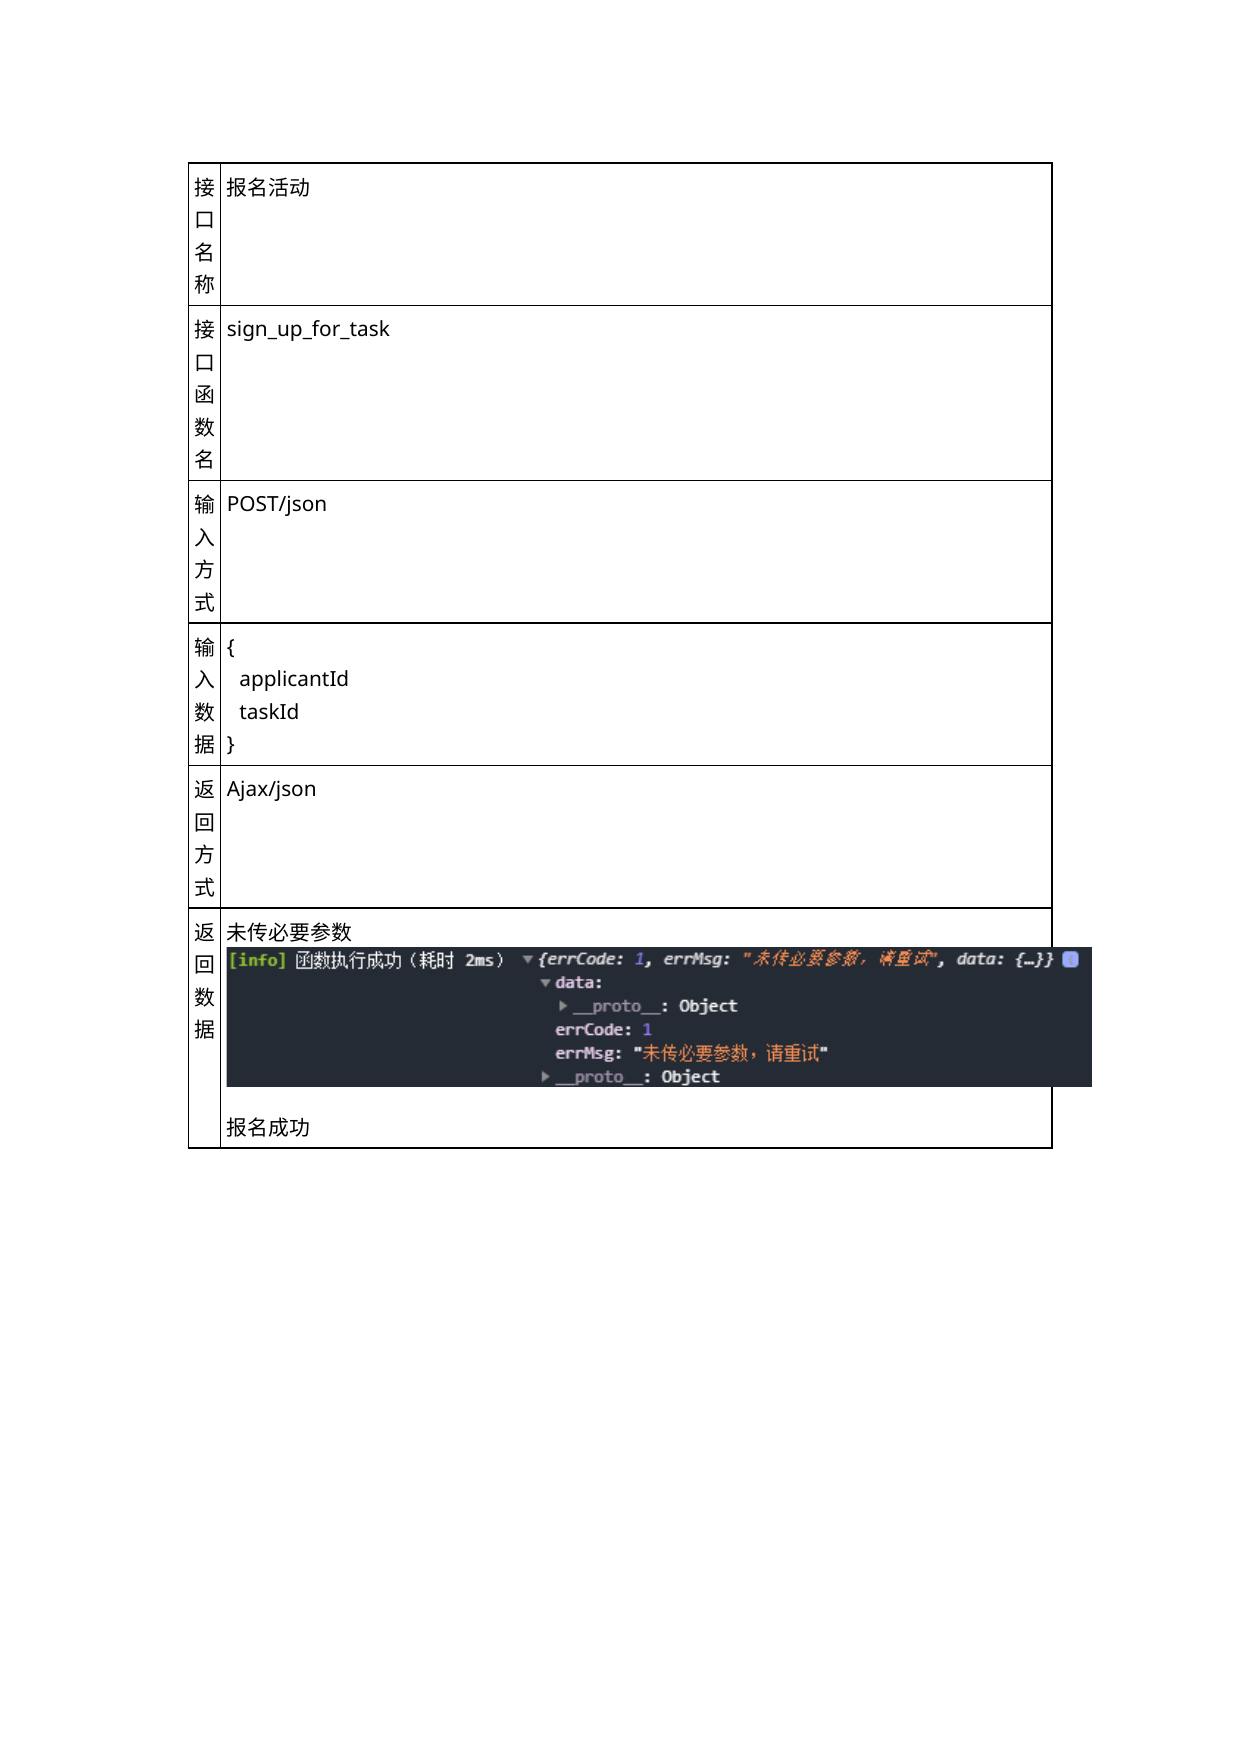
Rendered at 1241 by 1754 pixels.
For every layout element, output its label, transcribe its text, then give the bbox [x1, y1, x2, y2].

table_cell 接口函数名 [189, 306, 220, 479]
table_cell 未传必要参数 报名成功 [221, 909, 1051, 1147]
table_cell Ajax/json [221, 766, 1051, 907]
table_header 接口名称 [189, 164, 220, 304]
table_cell 返回方式 [189, 766, 220, 907]
table_cell POST/json [221, 481, 1051, 622]
picture [226, 947, 1092, 1087]
table_cell 返回数据 [189, 909, 220, 1147]
table_cell 输入方式 [189, 481, 220, 622]
table_header 报名活动 [221, 164, 1051, 304]
table_cell { applicantId taskId } [221, 624, 1051, 764]
table_cell sign_up_for_task [221, 306, 1051, 479]
table_cell 输入数据 [189, 624, 220, 764]
